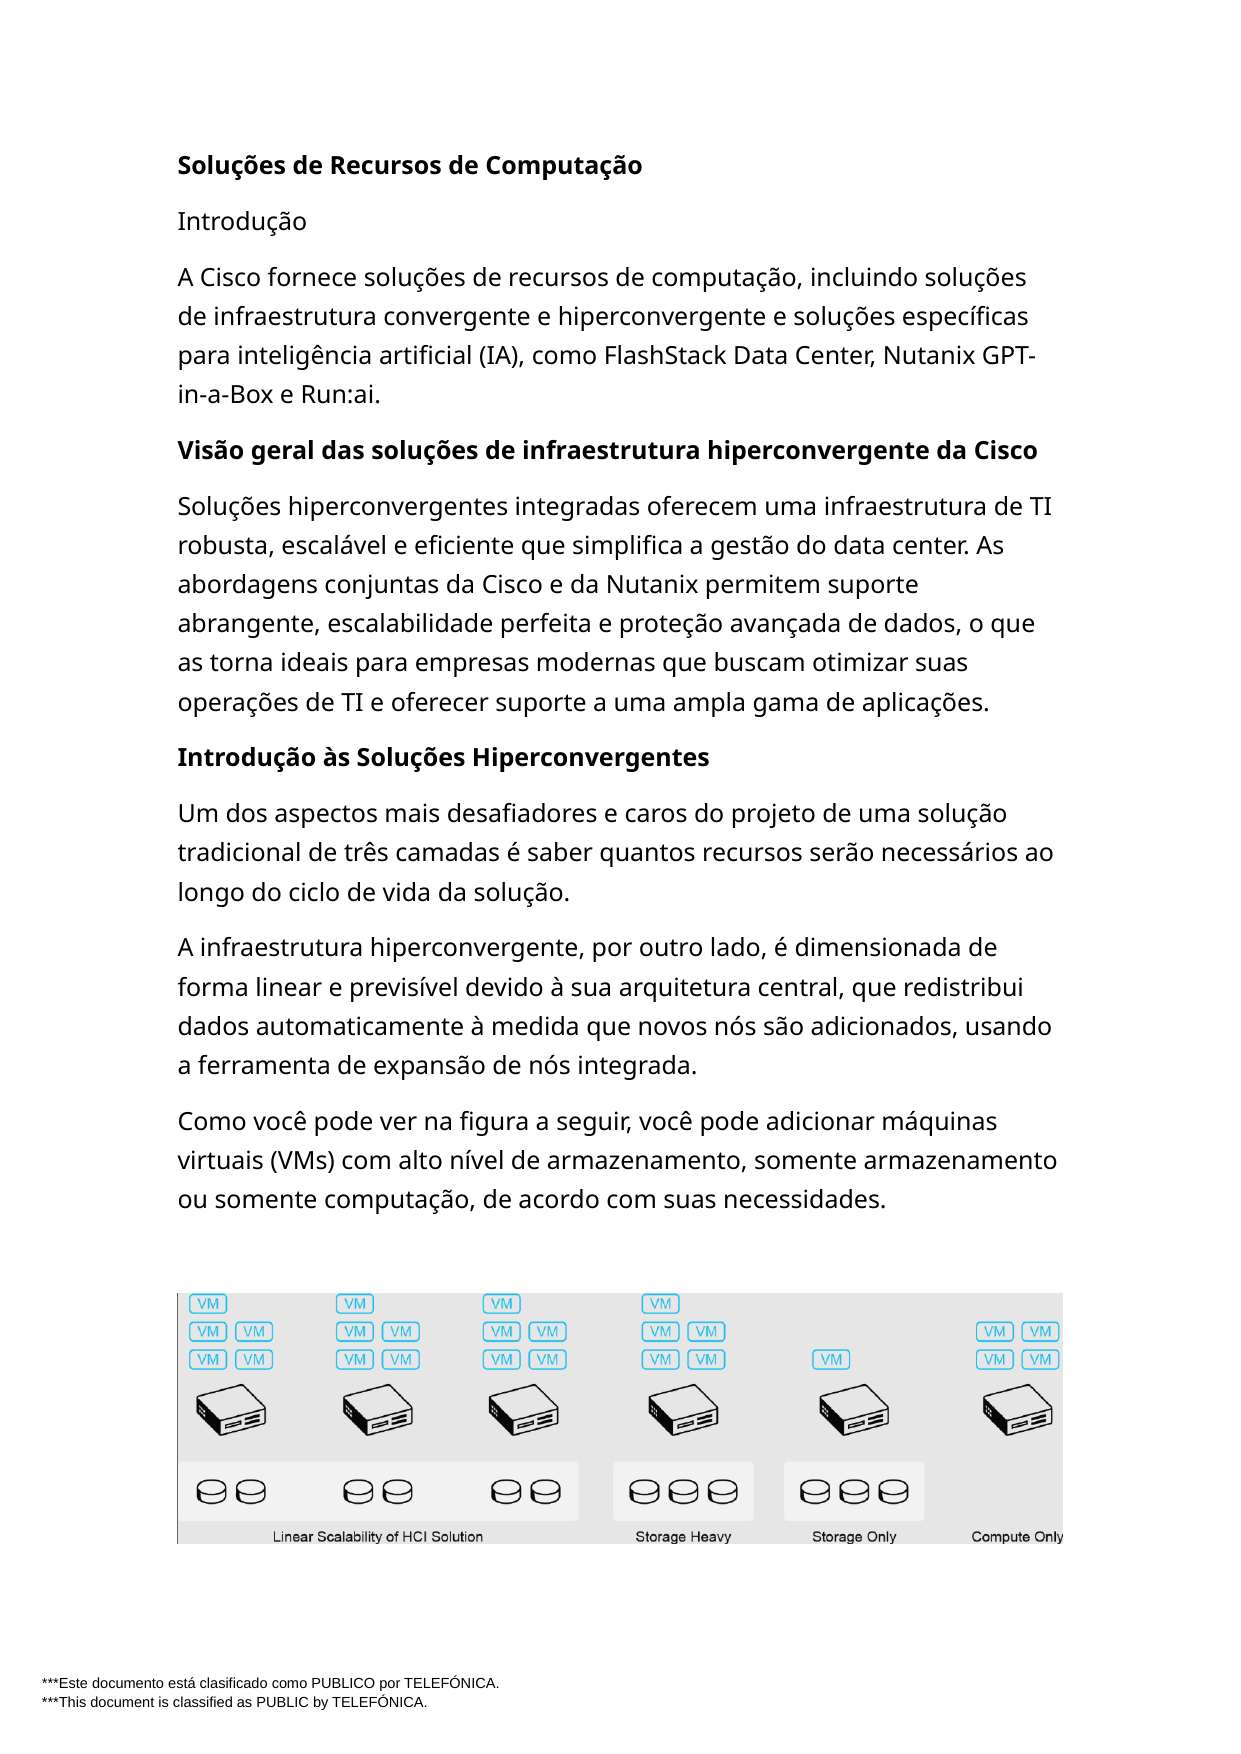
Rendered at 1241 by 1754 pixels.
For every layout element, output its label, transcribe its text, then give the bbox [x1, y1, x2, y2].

text Soluções hiperconvergentes integradas oferecem uma infraestrutura de TI robusta, escalável e eficiente que simplifica a gestão do data center. As abordagens conjuntas da Cisco e da Nutanix permitem suporte abrangente, escalabilidade perfeita e proteção avançada de dados, o que as torna ideais para empresas modernas que buscam otimizar suas operações de TI e oferecer suporte a uma ampla gama de aplicações. [177, 488, 1063, 718]
text A infraestrutura hiperconvergente, por outro lado, é dimensionada de forma linear e previsível devido à sua arquitetura central, que redistribui dados automaticamente à medida que novos nós são adicionados, usando a ferramenta de expansão de nós integrada. [177, 930, 1063, 1082]
text Um dos aspectos mais desafiadores e caros do projeto de uma solução tradicional de três camadas é saber quantos recursos serão necessários ao longo do ciclo de vida da solução. [177, 796, 1063, 908]
text Como você pode ver na figura a seguir, você pode adicionar máquinas virtuais (VMs) com alto nível de armazenamento, somente armazenamento ou somente computação, de acordo com suas necessidades. [177, 1103, 1063, 1216]
text Introdução às Soluções Hiperconvergentes [177, 740, 1063, 774]
text Soluções de Recursos de Computação [177, 148, 1063, 182]
text A Cisco fornece soluções de recursos de computação, incluindo soluções de infraestrutura convergente e hiperconvergente e soluções específicas para inteligência artificial (IA), como FlashStack Data Center, Nutanix GPT-in-a-Box e Run:ai. [177, 259, 1063, 411]
picture [177, 1293, 1063, 1544]
text Introdução [177, 203, 1063, 237]
text Visão geral das soluções de infraestrutura hiperconvergente da Cisco [177, 433, 1063, 467]
